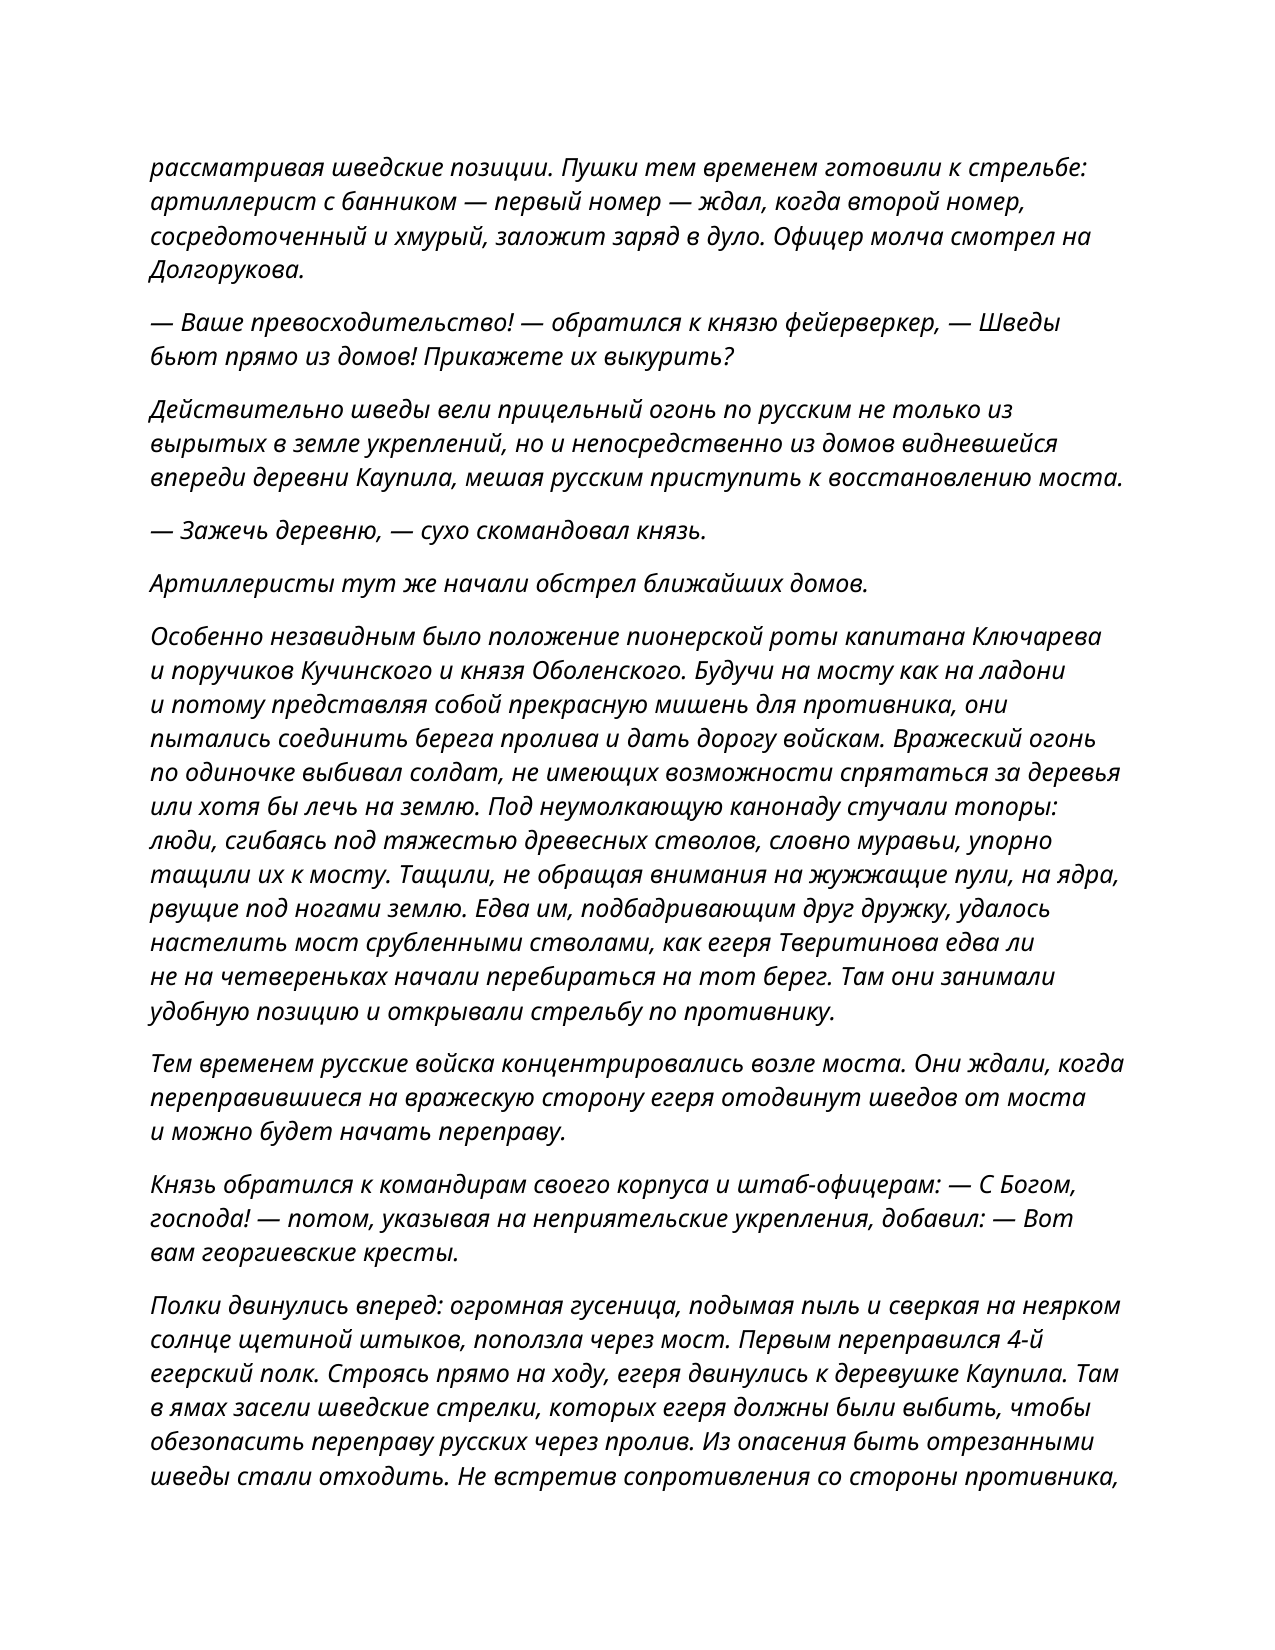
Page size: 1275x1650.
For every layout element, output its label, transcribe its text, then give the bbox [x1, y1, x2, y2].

text — Ваше превосходительство! — обратился к князю фейерверкер, — Шведы бьют прямо из домов! Прикажете их выкурить? [150, 305, 1125, 373]
text Особенно незавидным было положение пионерской роты капитана Ключарева и поручиков Кучинского и князя Оболенского. Будучи на мосту как на ладони и потому представляя собой прекрасную мишень для противника, они пытались соединить берега пролива и дать дорогу войскам. Вражеский огонь по одиночке выбивал солдат, не имеющих возможности спрятаться за деревья или хотя бы лечь на землю. Под неумолкающую канонаду стучали топоры: люди, сгибаясь под тяжестью древесных стволов, словно муравьи, упорно тащили их к мосту. Тащили, не обращая внимания на жужжащие пули, на ядра, рвущие под ногами землю. Едва им, подбадривающим друг дружку, удалось настелить мост срубленными стволами, как егеря Тверитинова едва ли не на четвереньках начали перебираться на тот берег. Там они занимали удобную позицию и открывали стрельбу по противнику. [150, 618, 1125, 1027]
text — Зажечь деревню, — сухо скомандовал князь. [150, 513, 1125, 547]
text Тем временем русские войска концентрировались возле моста. Они ждали, когда переправившиеся на вражескую сторону егеря отодвинут шведов от моста и можно будет начать переправу. [150, 1046, 1125, 1148]
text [150, 1288, 1125, 1492]
text Князь обратился к командирам своего корпуса и штаб-офицерам: — С Богом, господа! — потом, указывая на неприятельские укрепления, добавил: — Вот вам георгиевские кресты. [150, 1167, 1125, 1269]
text Артиллеристы тут же начали обстрел ближайших домов. [150, 566, 1125, 600]
text Действительно шведы вели прицельный огонь по русским не только из вырытых в земле укреплений, но и непосредственно из домов видневшейся впереди деревни Каупила, мешая русским приступить к восстановлению моста. [150, 392, 1125, 494]
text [150, 150, 1125, 286]
